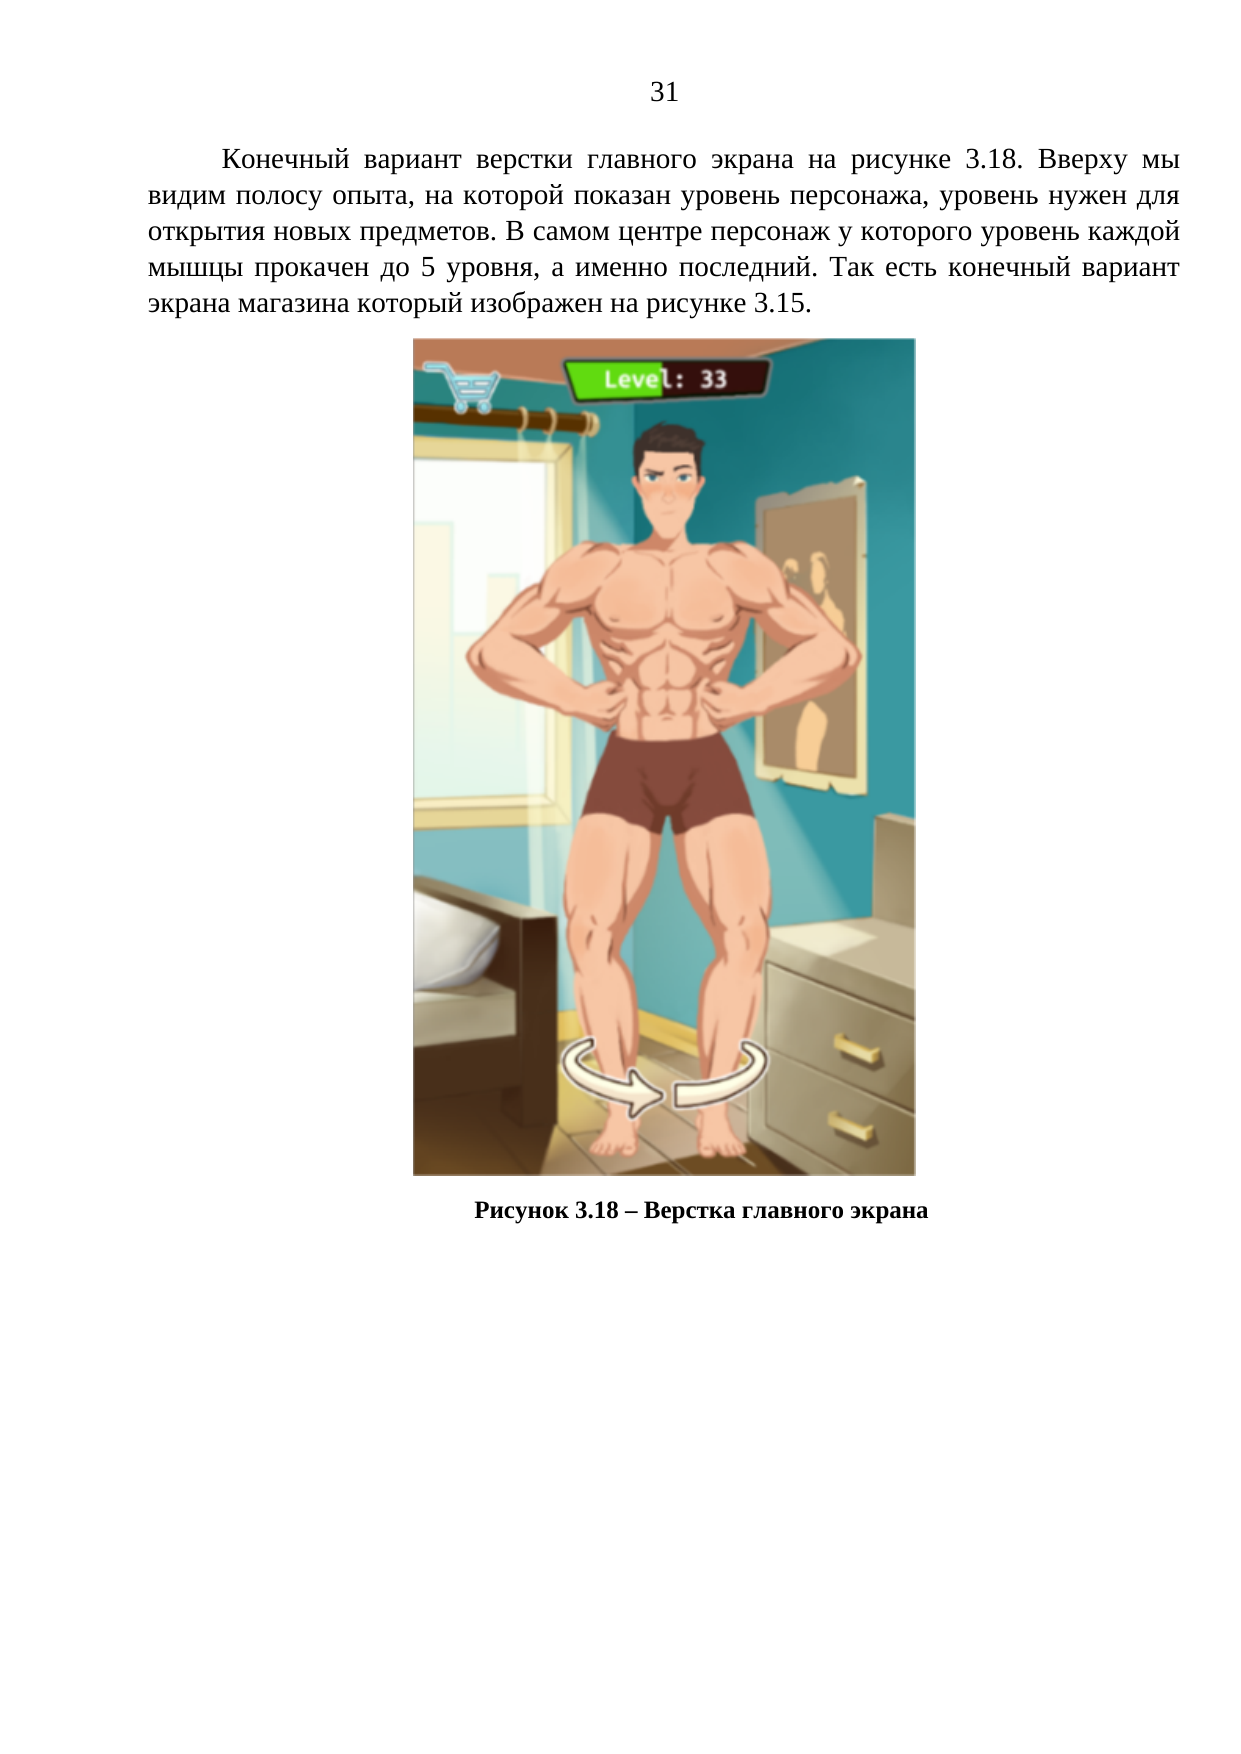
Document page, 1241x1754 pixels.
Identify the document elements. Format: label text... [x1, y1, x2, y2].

text Конечный вариант верстки главного экрана на рисунке 3.18. Вверху мы видим полосу опыта, на которой показан уровень персонажа, уровень нужен для открытия новых предметов. В самом центре персонаж у которого уровень каждой мышцы прокачен до 5 уровня, а именно последний. Так есть конечный вариант экрана магазина который изображен на рисунке 3.15. [148, 141, 1181, 319]
picture [413, 338, 916, 1176]
text Рисунок 3.18 – Верстка главного экрана [148, 1195, 1181, 1224]
